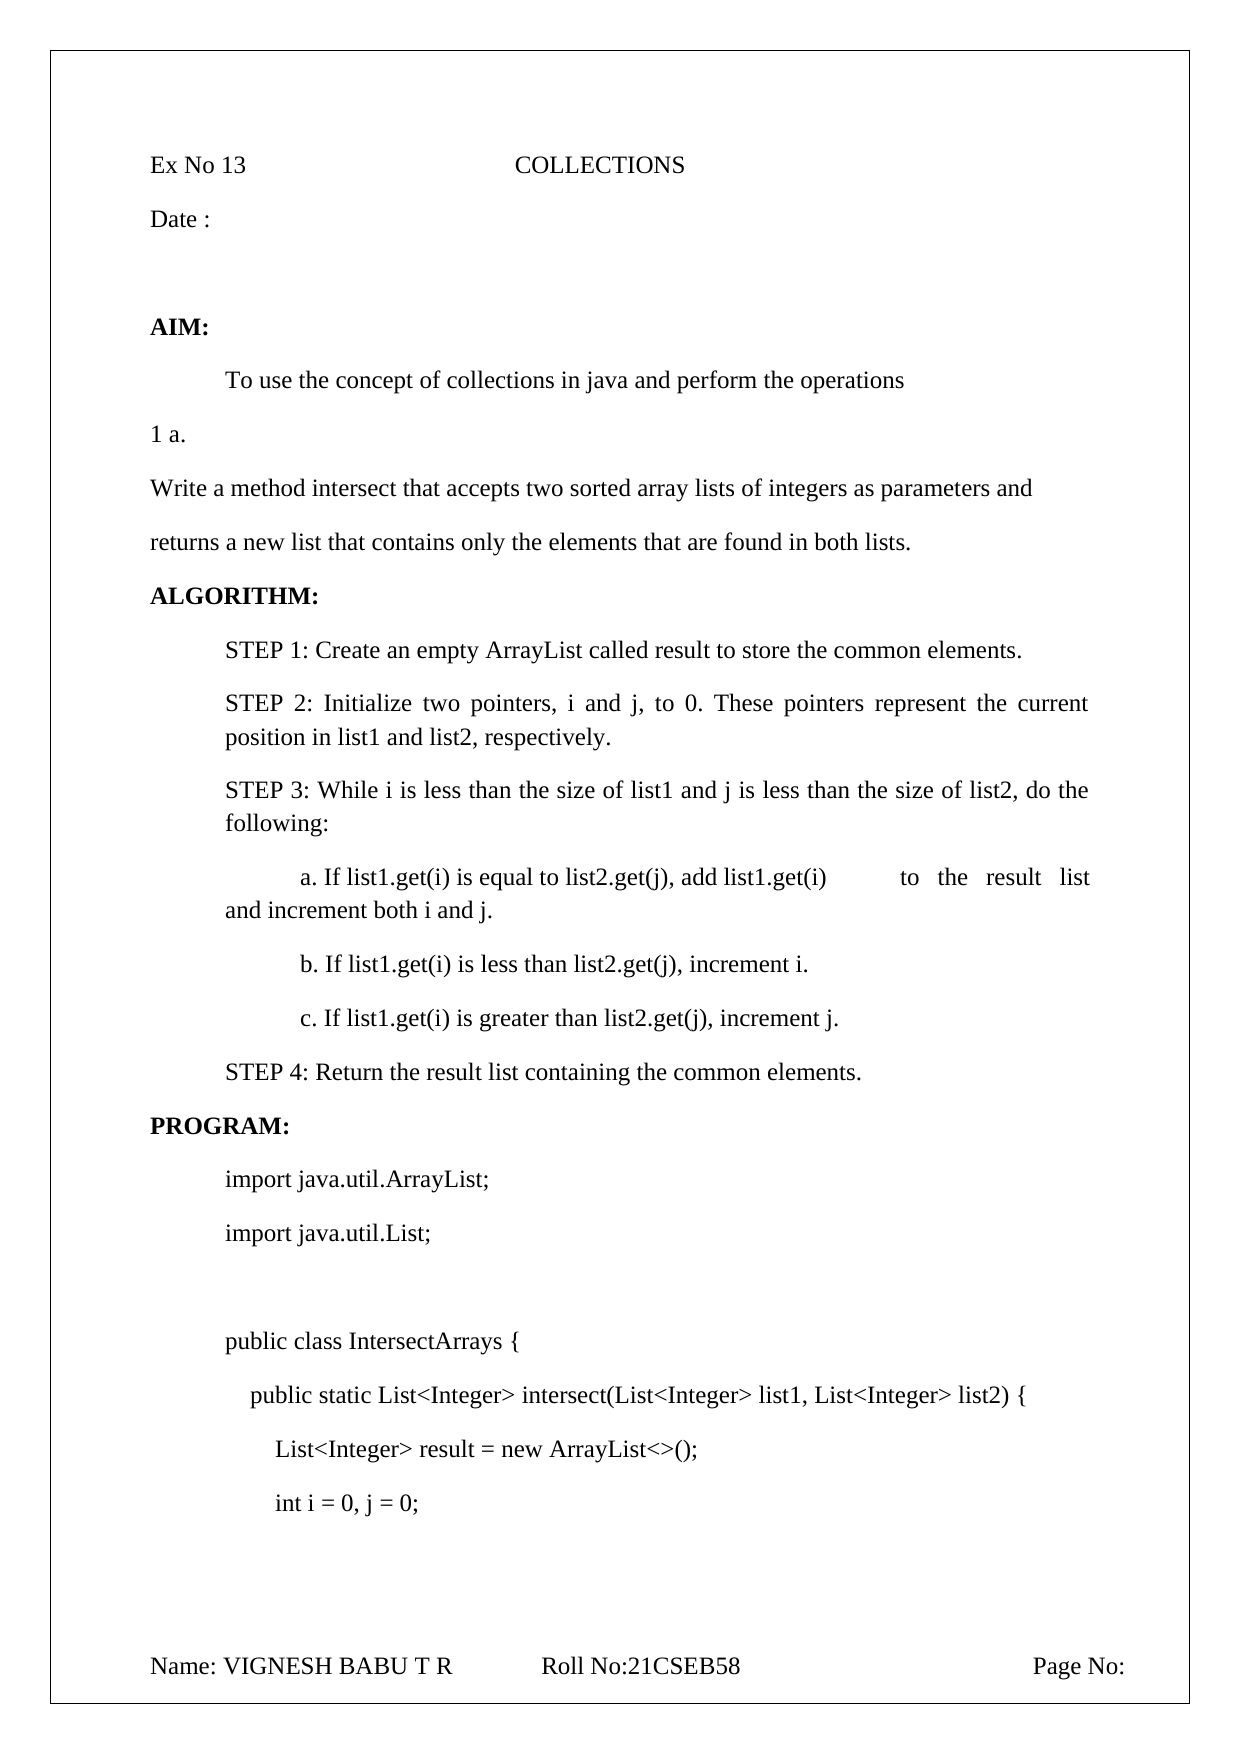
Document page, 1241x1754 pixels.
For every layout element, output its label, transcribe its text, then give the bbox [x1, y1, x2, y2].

text AIM: [150, 312, 1090, 340]
text STEP 2: Initialize two pointers, i and j, to 0. These pointers represent the current position in list1 and list2, respectively. [225, 688, 1090, 750]
text returns a new list that contains only the elements that are found in both lists. [150, 527, 1090, 556]
text Ex No 13 COLLECTIONS [150, 150, 1090, 179]
text 1 a. [150, 419, 1090, 448]
text int i = 0, j = 0; [225, 1488, 1090, 1516]
text ALGORITHM: [150, 581, 1090, 609]
text PROGRAM: [150, 1111, 1090, 1139]
text Write a method intersect that accepts two sorted array lists of integers as parameters and [150, 473, 1090, 502]
text public class IntersectArrays { [225, 1326, 1090, 1355]
text To use the concept of collections in java and perform the operations [150, 365, 1090, 394]
text c. If list1.get(i) is greater than list2.get(j), increment j. [225, 1003, 1090, 1032]
text STEP 1: Create an empty ArrayList called result to store the common elements. [225, 635, 1090, 663]
text import java.util.List; [225, 1218, 1090, 1247]
text STEP 4: Return the result list containing the common elements. [225, 1057, 1090, 1086]
text List<Integer> result = new ArrayList<>(); [225, 1434, 1090, 1463]
text STEP 3: While i is less than the size of list1 and j is less than the size of list2, do the following: [225, 775, 1090, 837]
text Date : [150, 204, 1090, 233]
text a. If list1.get(i) is equal to list2.get(j), add list1.get(i) to the result list and increment both i and j. [225, 862, 1090, 924]
text b. If list1.get(i) is less than list2.get(j), increment i. [225, 949, 1090, 978]
text public static List<Integer> intersect(List<Integer> list1, List<Integer> list2) { [225, 1380, 1090, 1409]
text import java.util.ArrayList; [225, 1164, 1090, 1193]
